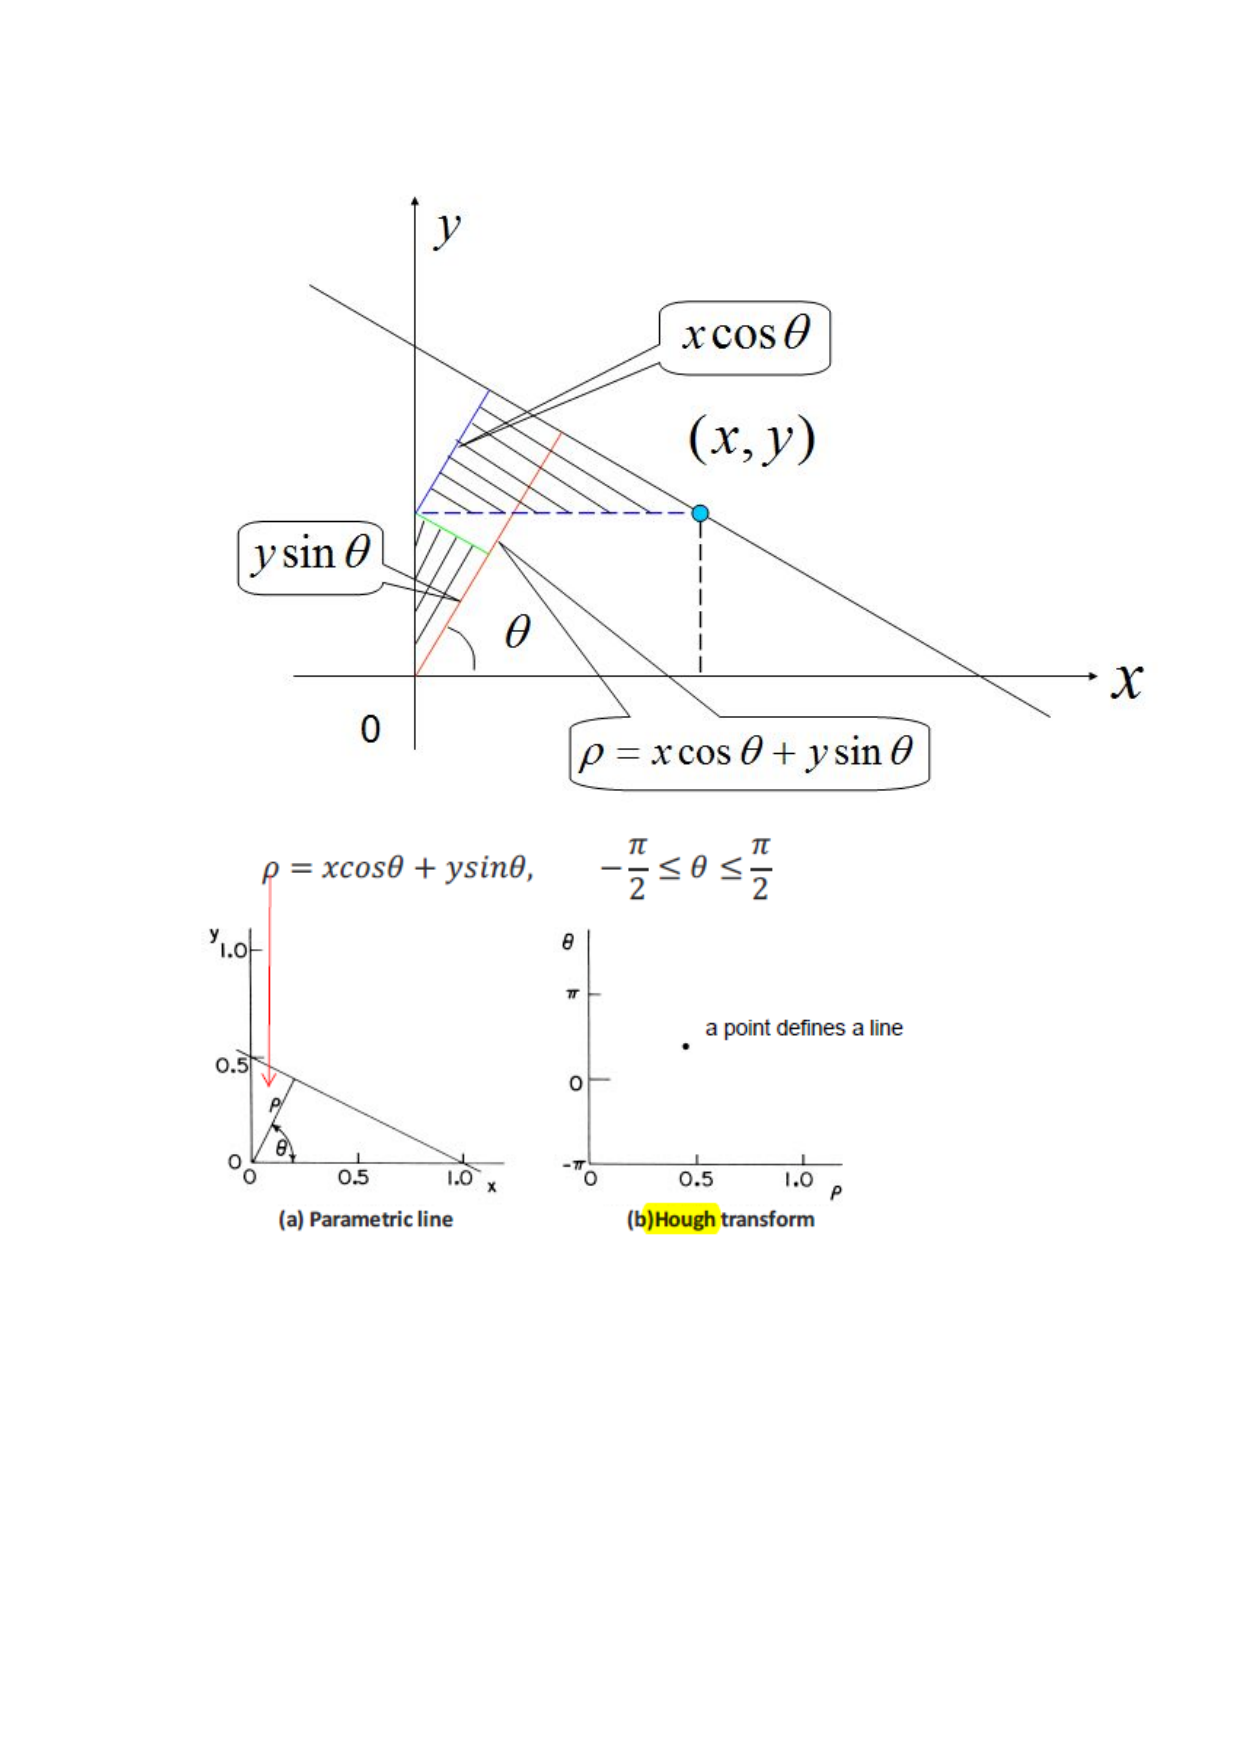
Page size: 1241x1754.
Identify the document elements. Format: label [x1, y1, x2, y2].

picture [150, 826, 929, 1247]
picture [225, 150, 1166, 823]
